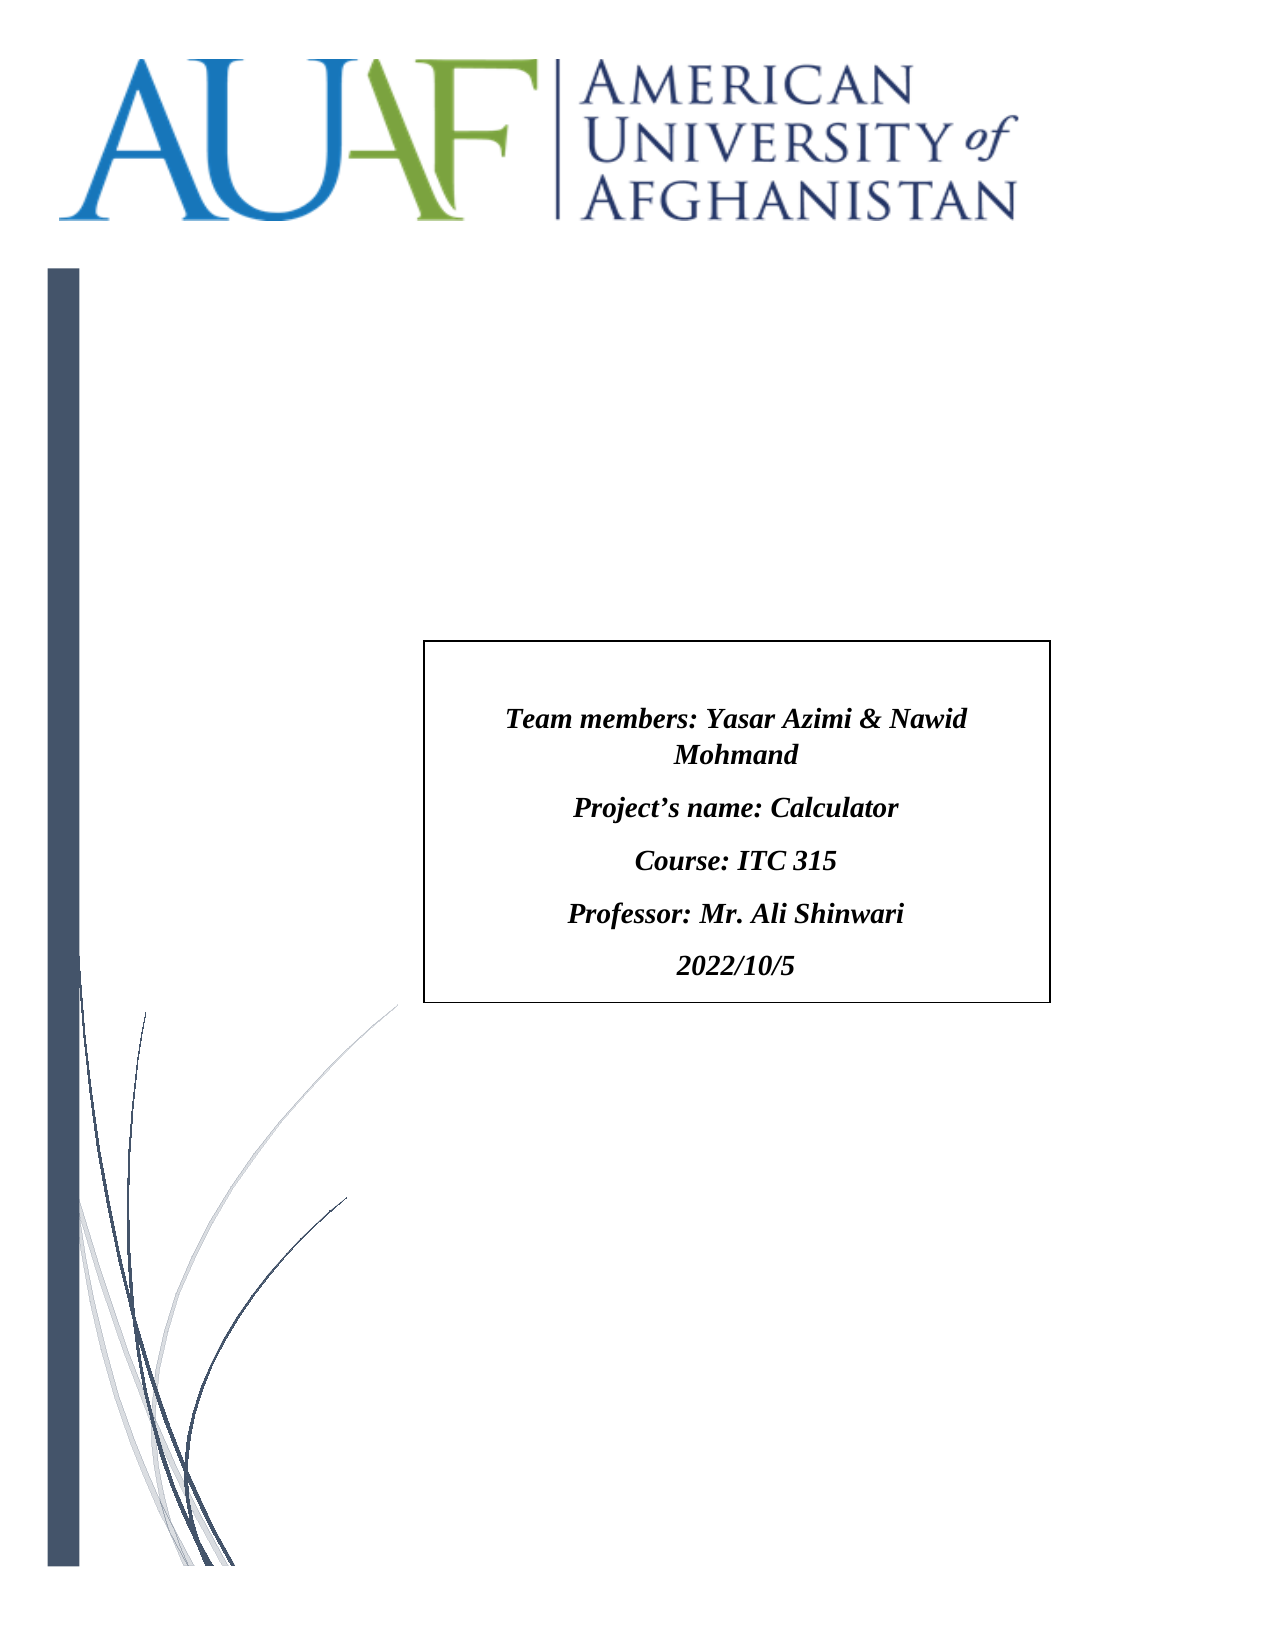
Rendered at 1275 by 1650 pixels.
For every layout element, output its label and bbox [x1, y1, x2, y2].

picture [59, 59, 1019, 221]
